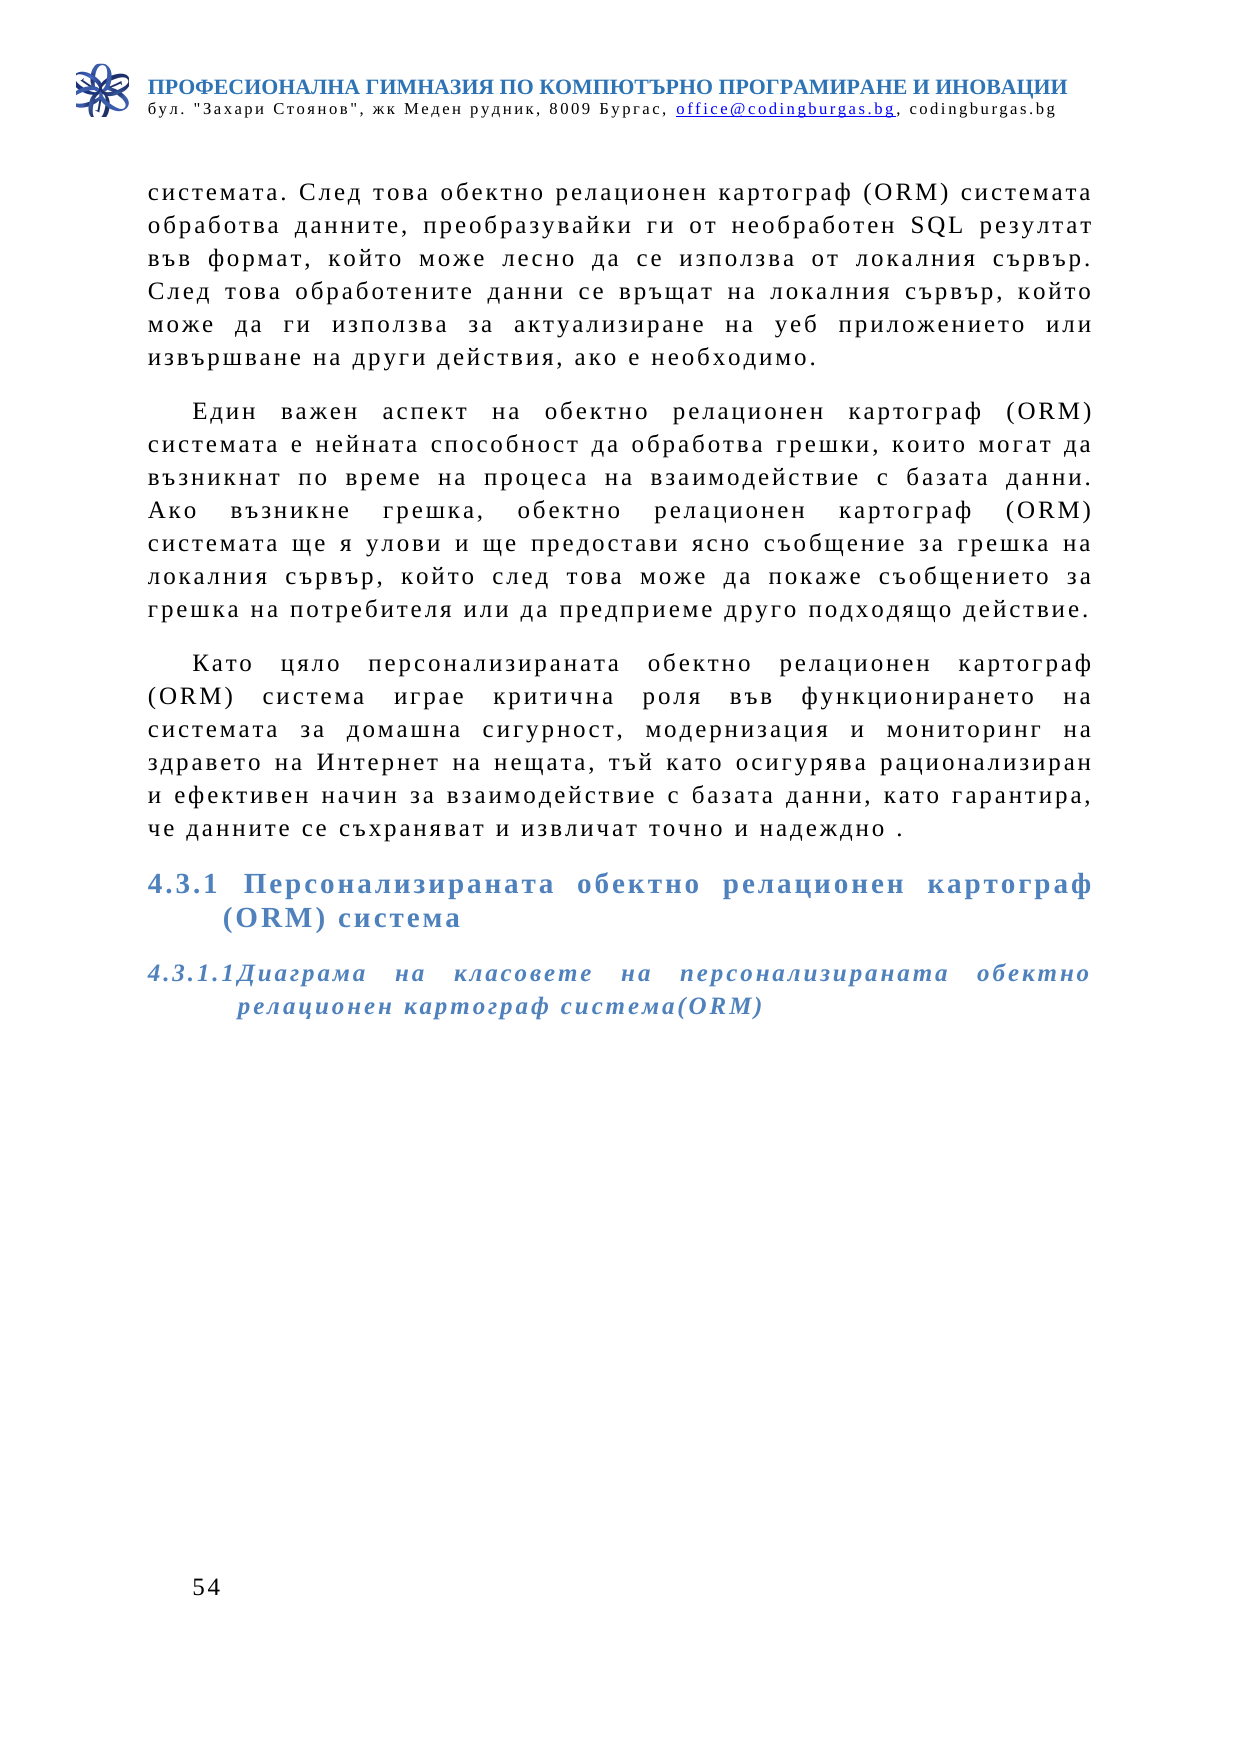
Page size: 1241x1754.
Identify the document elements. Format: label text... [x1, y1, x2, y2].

subtitle Диаграма на класовете на персонализираната обектно релационен картограф система(ORM) [148, 954, 1092, 1021]
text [148, 177, 1092, 371]
text Като цяло персонализираната обектно релационен картограф (ORM) система играе критична роля във функционирането на системата за домашна сигурност, модернизация и мониторинг на здравето на Интернет на нещата, тъй като осигурява рационализиран и ефективен начин за взаимодействие с базата данни, като гарантира, че данните се съхраняват и извличат точно и надеждно . [148, 648, 1092, 842]
subtitle Персонализираната обектно релационен картограф (ORM) система [148, 867, 1092, 934]
picture [76, 63, 130, 117]
text Един важен аспект на обектно релационен картограф (ORM) системата е нейната способност да обработва грешки, които могат да възникнат по време на процеса на взаимодействие с базата данни. Ако възникне грешка, обектно релационен картограф (ORM) системата ще я улови и ще предостави ясно съобщение за грешка на локалния сървър, който след това може да покаже съобщението за грешка на потребителя или да предприеме друго подходящо действие. [148, 396, 1092, 623]
